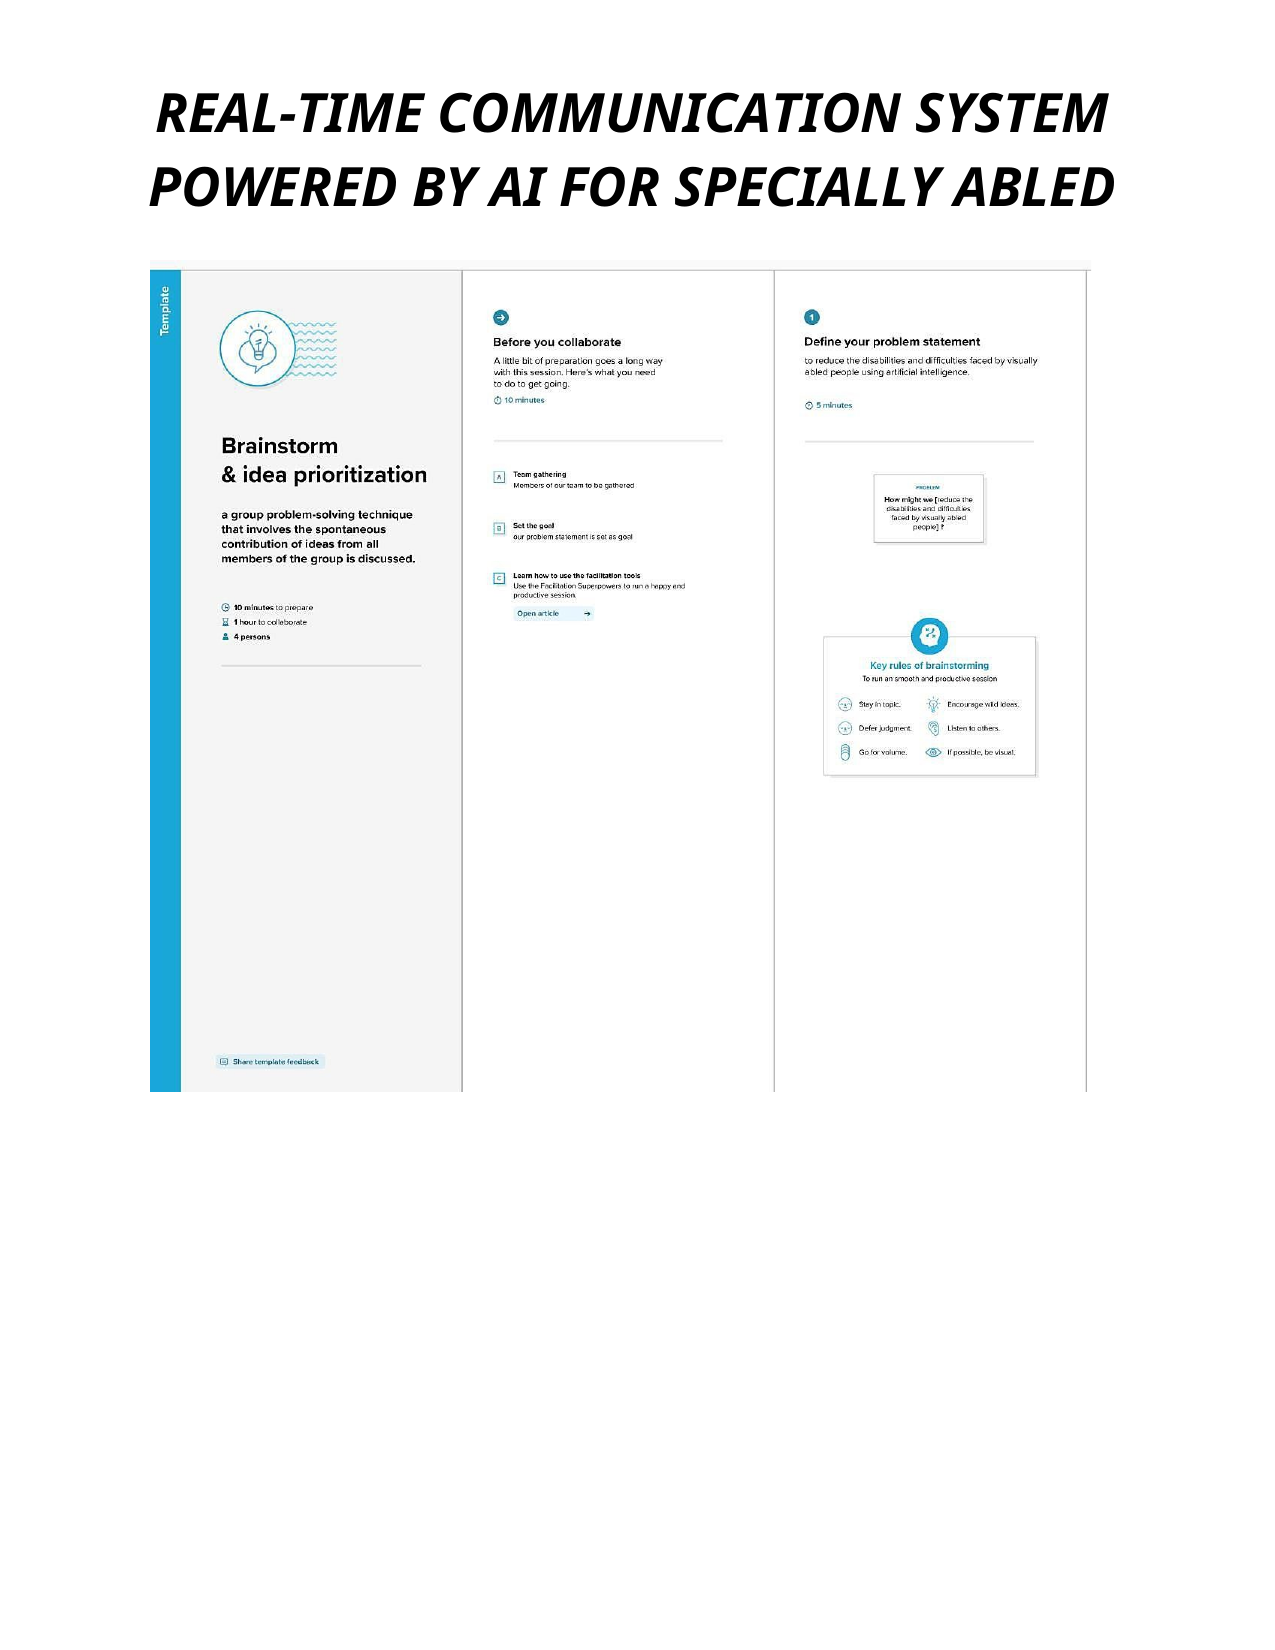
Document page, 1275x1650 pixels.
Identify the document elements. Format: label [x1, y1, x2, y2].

picture [150, 260, 1092, 1092]
